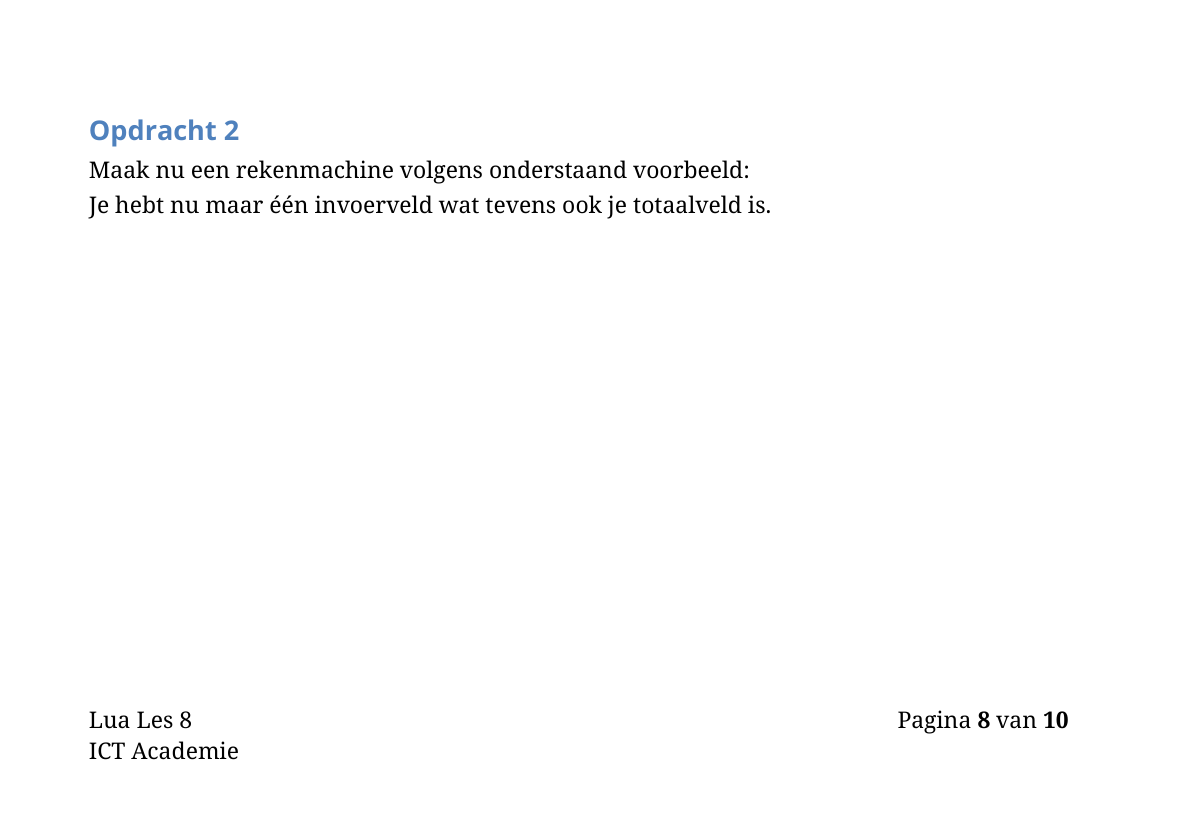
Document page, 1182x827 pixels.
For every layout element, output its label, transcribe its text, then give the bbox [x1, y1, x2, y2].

subtitle Opdracht 2 [89, 111, 1092, 148]
text Maak nu een rekenmachine volgens onderstaand voorbeeld: Je hebt nu maar één invoerveld wat tevens ook je totaalveld is. [89, 153, 1092, 221]
